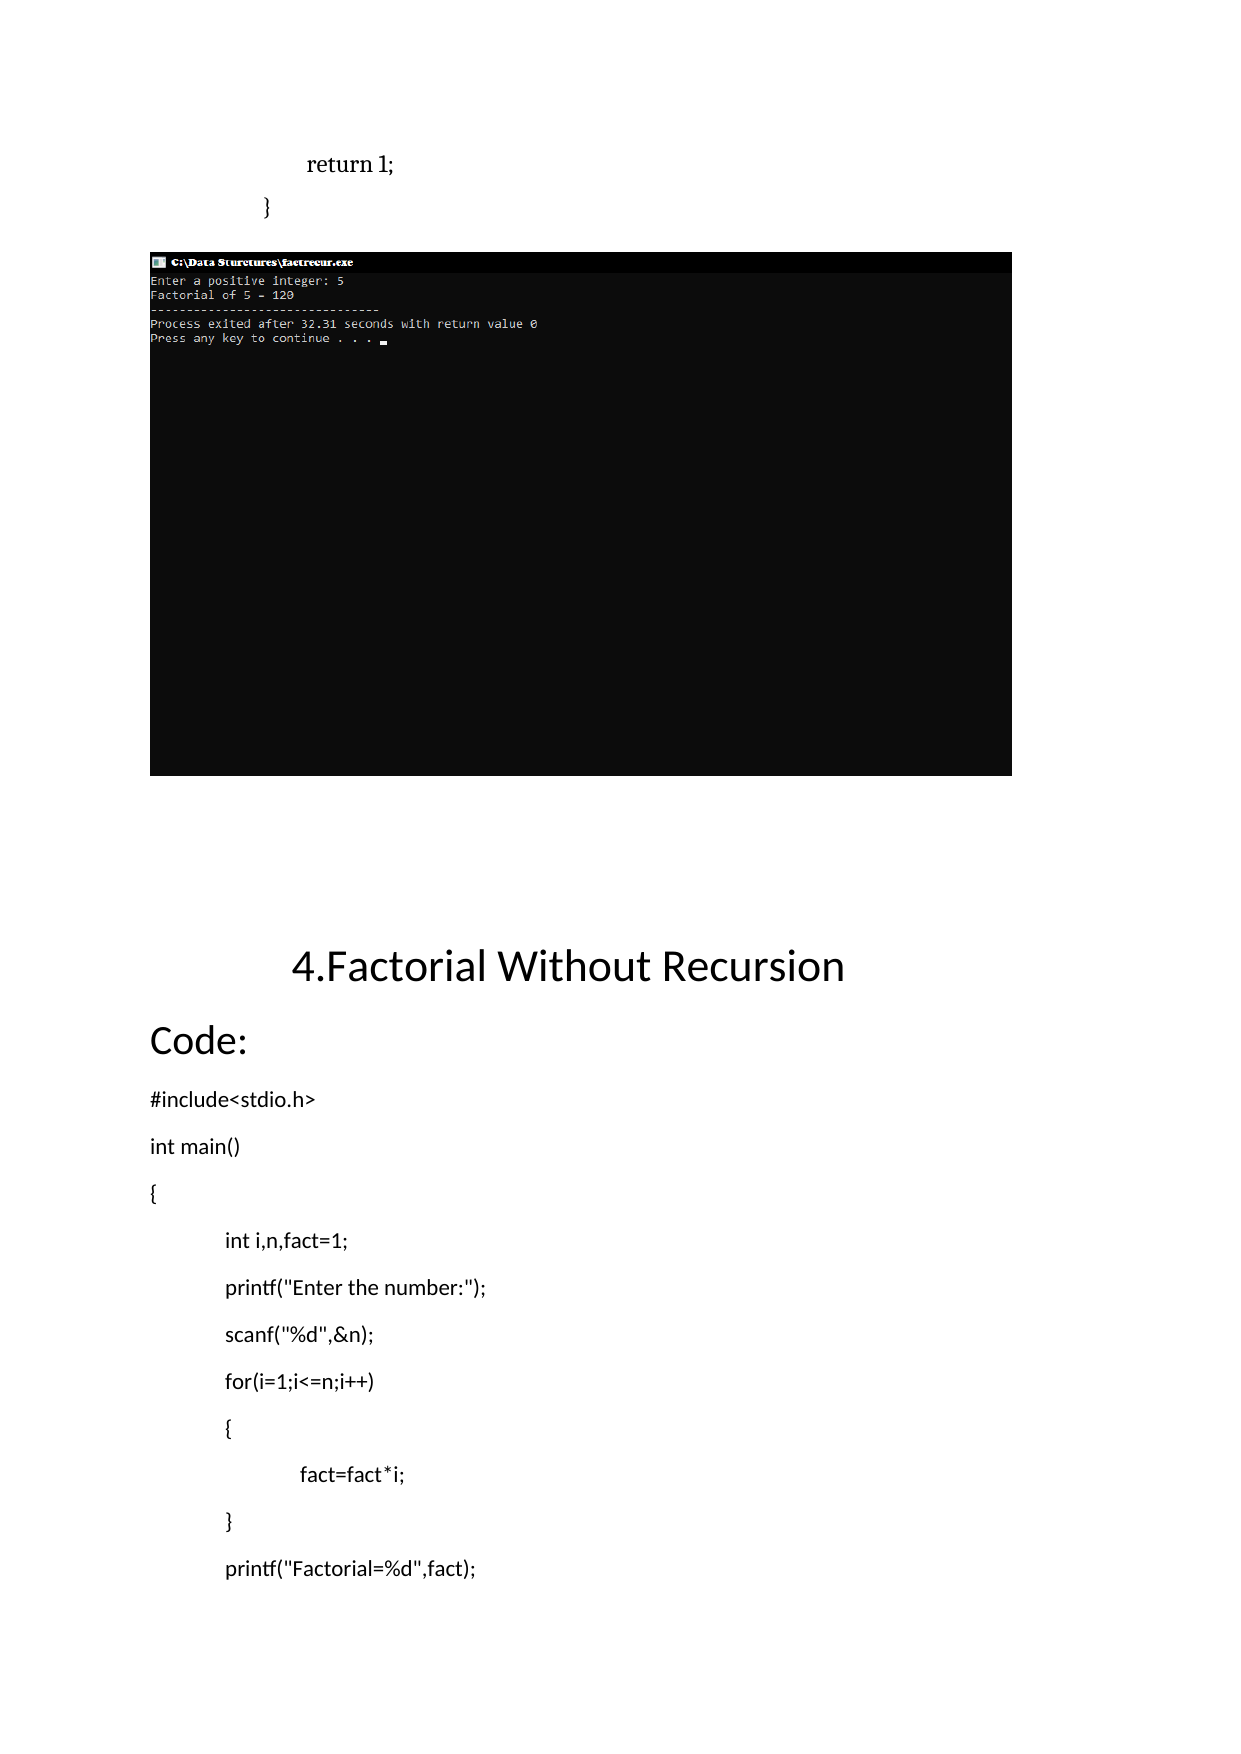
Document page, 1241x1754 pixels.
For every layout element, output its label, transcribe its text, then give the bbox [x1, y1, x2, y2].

text { [150, 1414, 1090, 1442]
text int i,n,fact=1; [150, 1226, 1090, 1254]
list return 1; [262, 150, 1090, 179]
text { [150, 1179, 1090, 1207]
text for(i=1;i<=n;i++) [150, 1367, 1090, 1395]
text 4.Factorial Without Recursion [150, 937, 1090, 993]
picture [150, 252, 1012, 776]
text printf("Factorial=%d",fact); [150, 1554, 1090, 1582]
text int main() [150, 1132, 1090, 1160]
text Code: [150, 1014, 1090, 1065]
text fact=fact*i; [150, 1461, 1090, 1488]
text printf("Enter the number:"); [150, 1273, 1090, 1301]
text } [150, 1507, 1090, 1535]
text #include<stdio.h> [150, 1086, 1090, 1113]
text scanf("%d",&n); [150, 1320, 1090, 1348]
list } [262, 193, 1090, 222]
